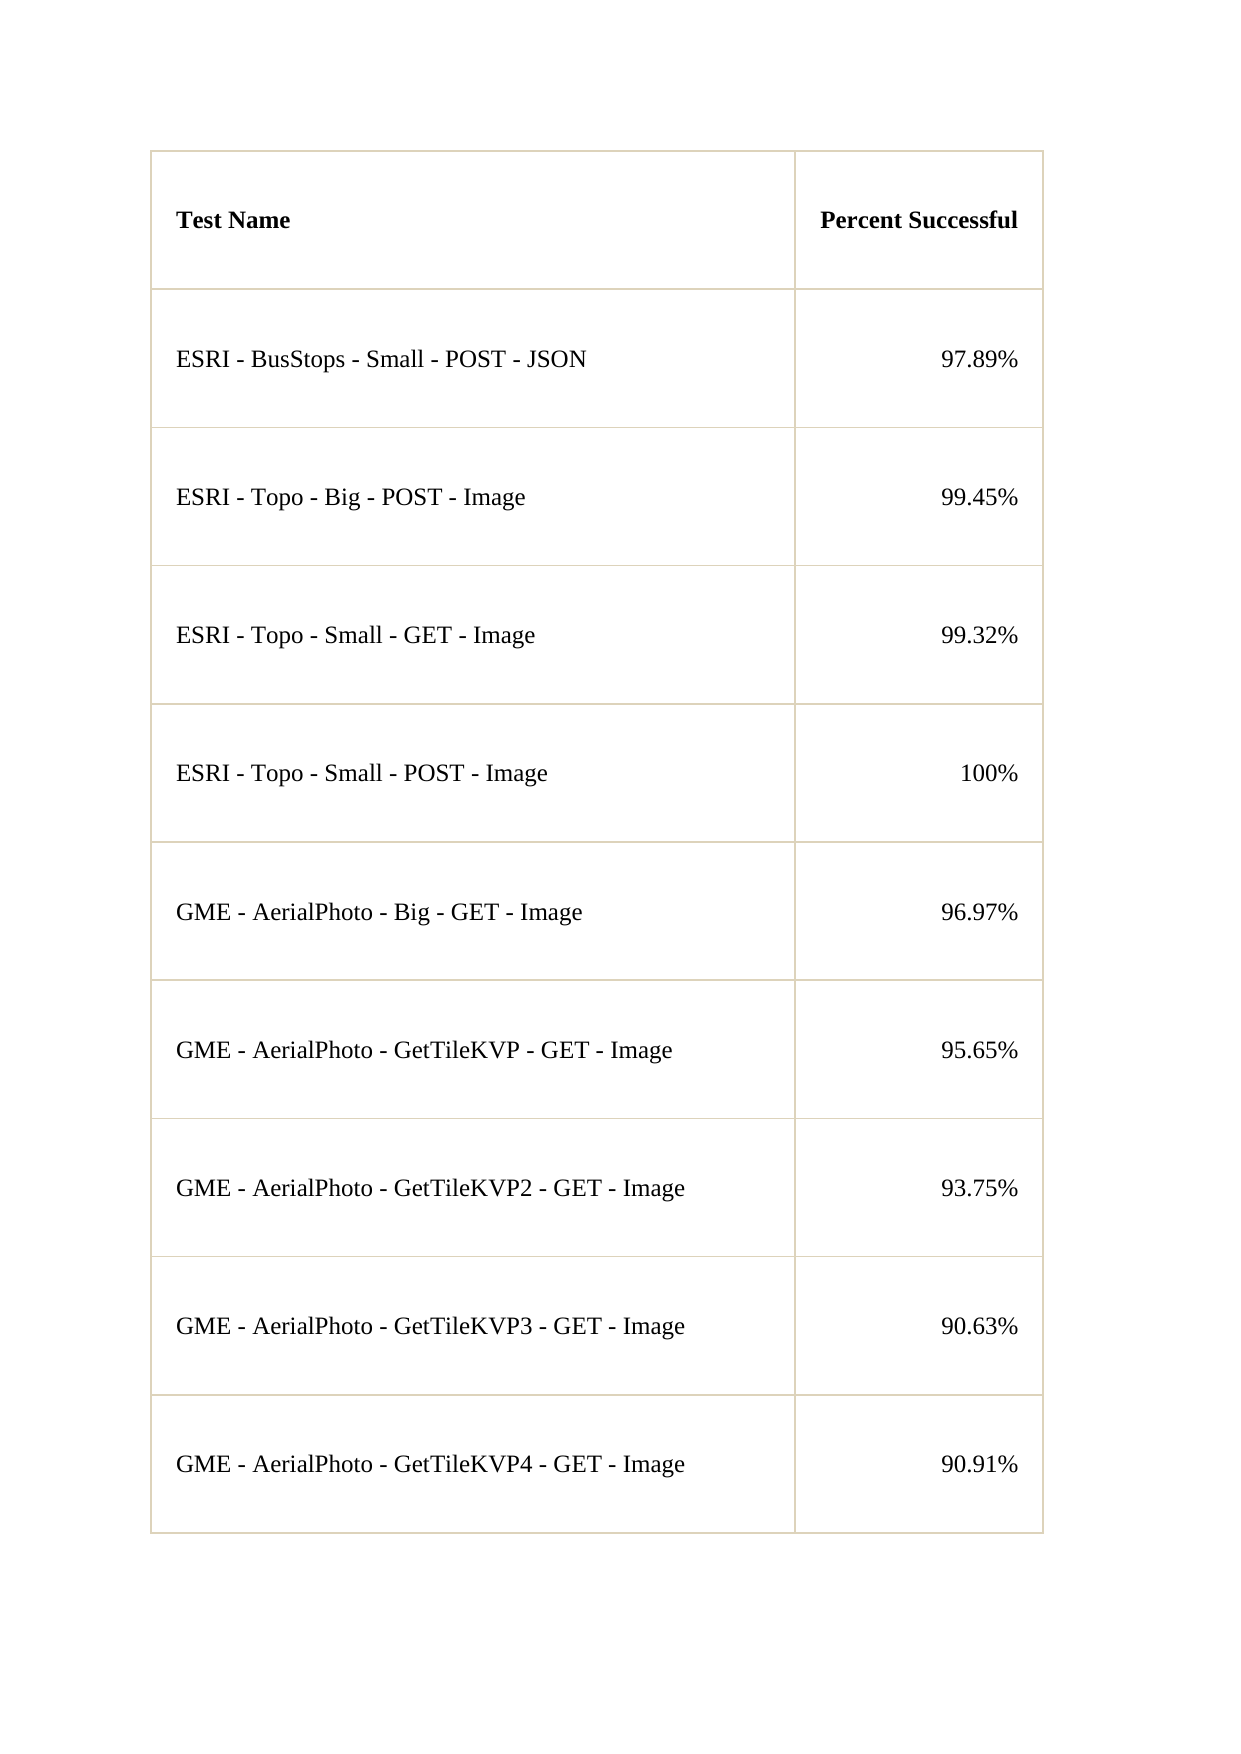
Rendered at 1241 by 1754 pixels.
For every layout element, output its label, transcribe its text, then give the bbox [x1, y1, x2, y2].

table_header Percent Successful [796, 152, 1042, 288]
table_cell GME - AerialPhoto - GetTileKVP3 - GET - Image [152, 1257, 794, 1394]
table_cell GME - AerialPhoto - GetTileKVP4 - GET - Image [152, 1396, 794, 1532]
table_cell ESRI - Topo - Big - POST - Image [152, 428, 794, 565]
table_cell GME - AerialPhoto - GetTileKVP2 - GET - Image [152, 1119, 794, 1256]
table_cell 90.91% [796, 1396, 1042, 1532]
table_header Test Name [152, 152, 794, 288]
table_cell 96.97% [796, 843, 1042, 979]
table_cell GME - AerialPhoto - GetTileKVP - GET - Image [152, 981, 794, 1118]
table_cell ESRI - Topo - Small - POST - Image [152, 705, 794, 841]
table_cell 93.75% [796, 1119, 1042, 1256]
table_cell 97.89% [796, 290, 1042, 426]
table_cell 100% [796, 705, 1042, 841]
table_cell 99.32% [796, 566, 1042, 703]
table_cell ESRI - Topo - Small - GET - Image [152, 566, 794, 703]
table_cell 99.45% [796, 428, 1042, 565]
table_cell 90.63% [796, 1257, 1042, 1394]
table_cell GME - AerialPhoto - Big - GET - Image [152, 843, 794, 979]
table_cell ESRI - BusStops - Small - POST - JSON [152, 290, 794, 426]
table_cell 95.65% [796, 981, 1042, 1118]
